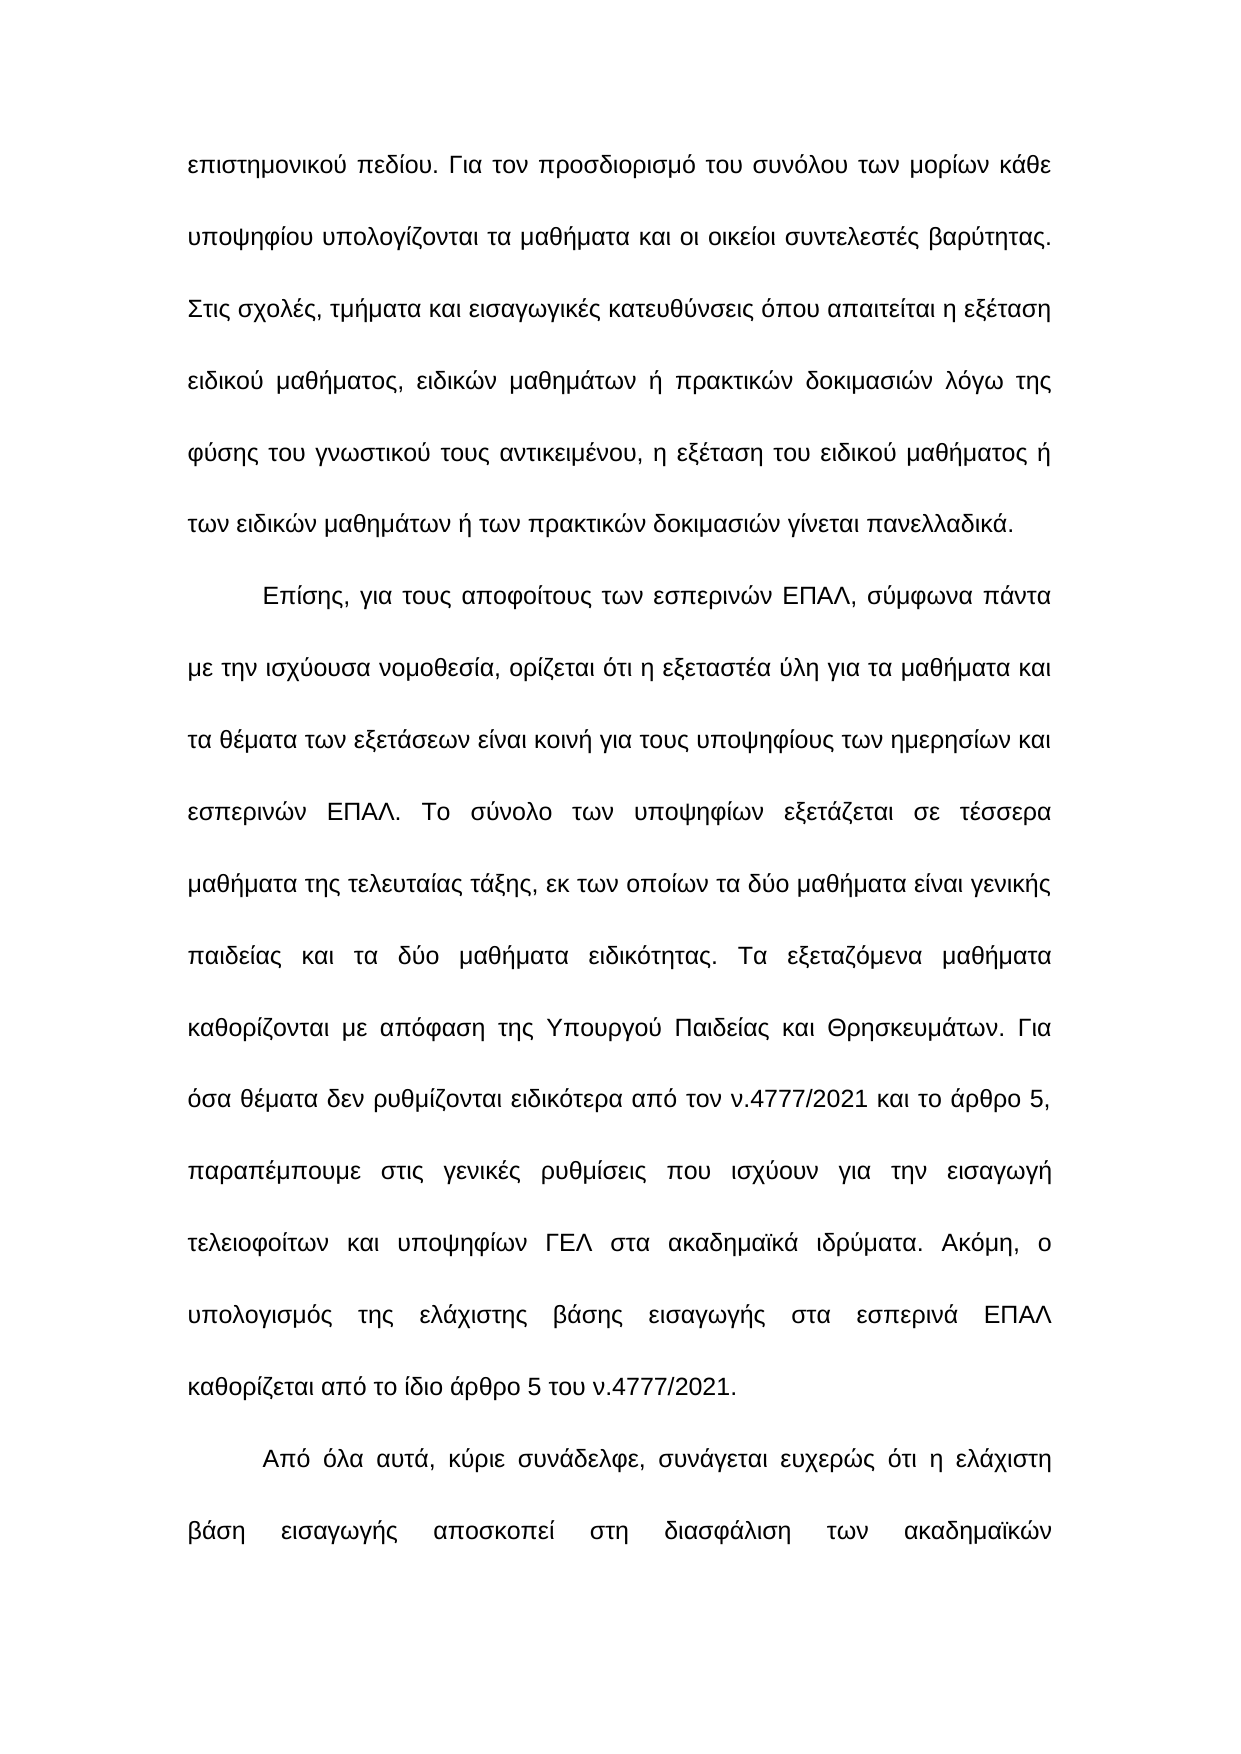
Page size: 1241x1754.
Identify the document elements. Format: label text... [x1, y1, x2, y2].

text Επίσης, για τους αποφοίτους των εσπερινών ΕΠΑΛ, σύμφωνα πάντα με την ισχύουσα νομοθεσία, ορίζεται ότι η εξεταστέα ύλη για τα μαθήματα και τα θέματα των εξετάσεων είναι κοινή για τους υποψηφίους των ημερησίων και εσπερινών ΕΠΑΛ. Το σύνολο των υποψηφίων εξετάζεται σε τέσσερα μαθήματα της τελευταίας τάξης, εκ των οποίων τα δύο μαθήματα είναι γενικής παιδείας και τα δύο μαθήματα ειδικότητας. Τα εξεταζόμενα μαθήματα καθορίζονται με απόφαση της Υπουργού Παιδείας και Θρησκευμάτων. Για όσα θέματα δεν ρυθμίζονται ειδικότερα από τον ν.4777/2021 και το άρθρο 5, παραπέμπουμε στις γενικές ρυθμίσεις που ισχύουν για την εισαγωγή τελειοφοίτων και υποψηφίων ΓΕΛ στα ακαδημαϊκά ιδρύματα. Ακόμη, ο υπολογισμός της ελάχιστης βάσης εισαγωγής στα εσπερινά ΕΠΑΛ καθορίζεται από το ίδιο άρθρο 5 του ν.4777/2021. [187, 581, 1053, 1401]
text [187, 1444, 1053, 1544]
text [187, 150, 1053, 538]
